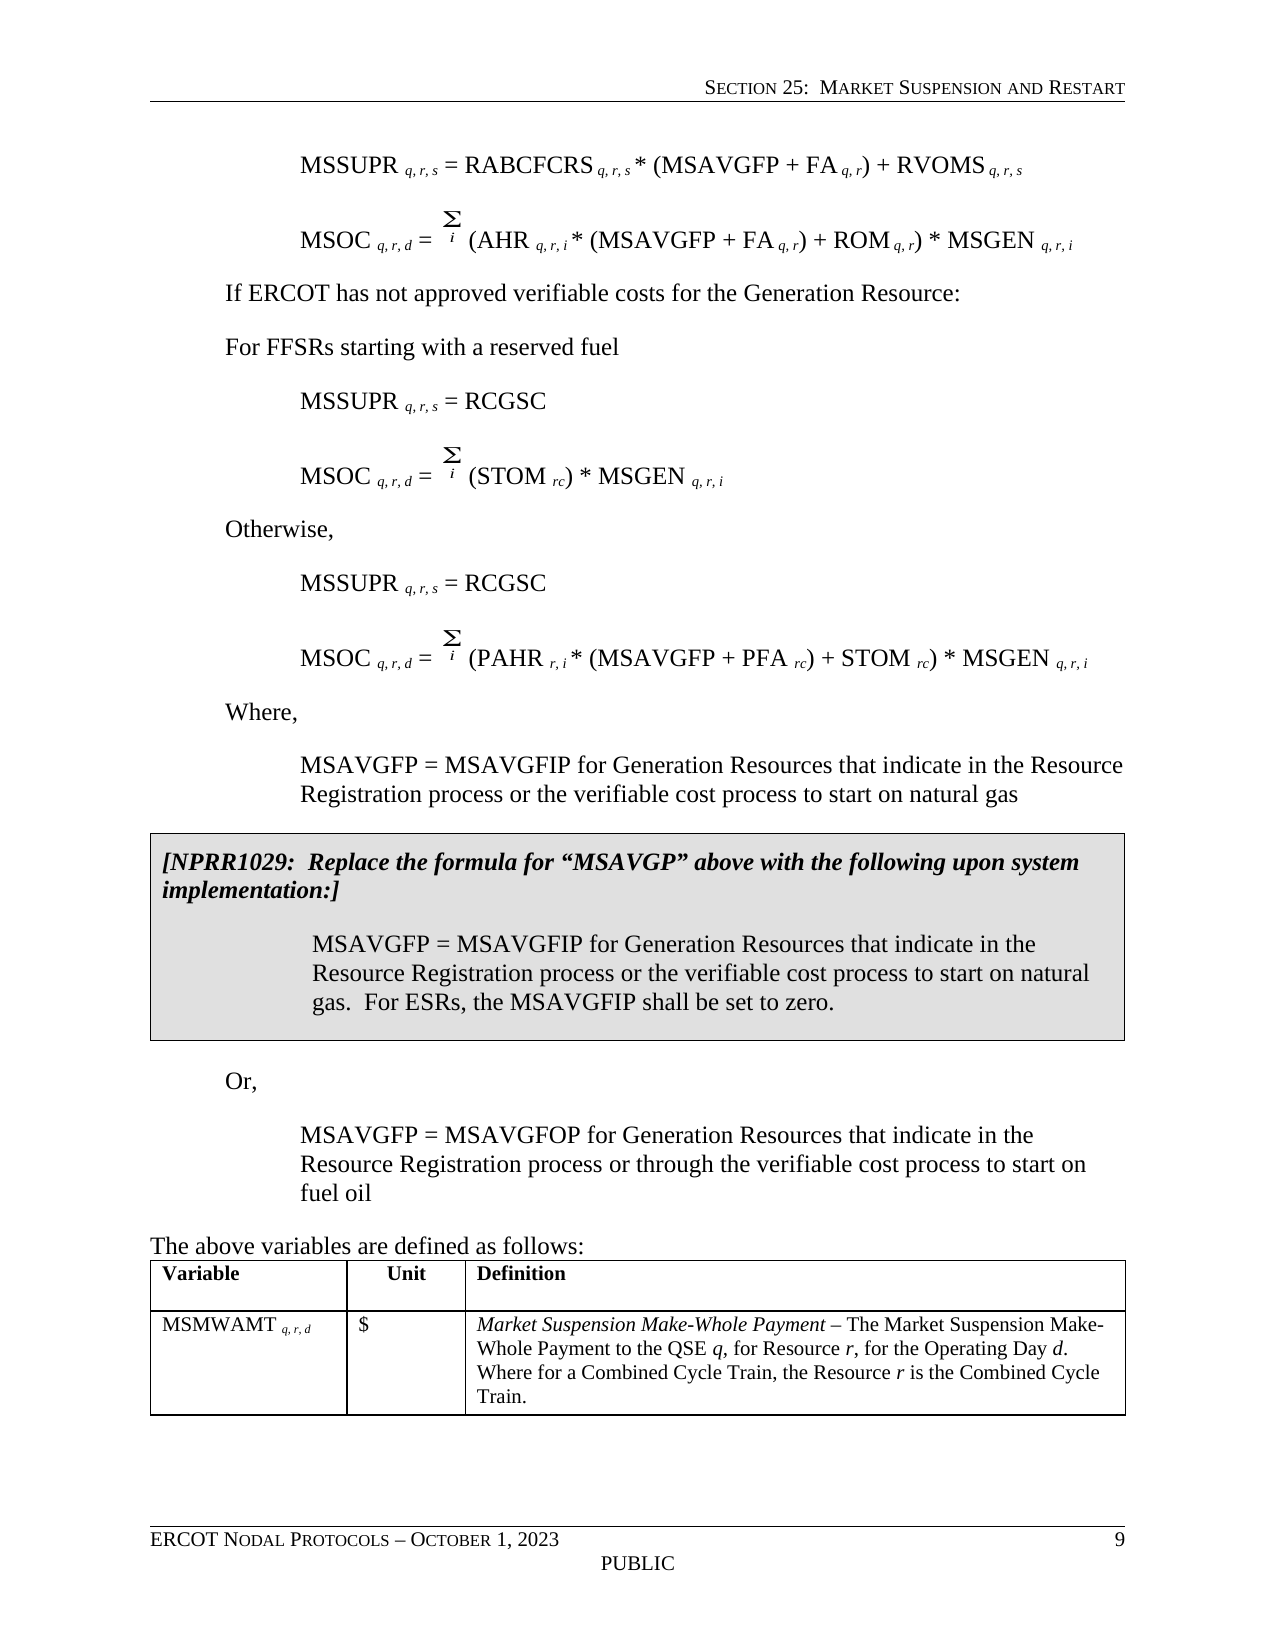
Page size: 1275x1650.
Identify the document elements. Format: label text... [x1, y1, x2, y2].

table_cell MSMWAMT q, r, d [151, 1312, 346, 1414]
text MSSUPR q, r, s = RABCFCRS q, r, s * (MSAVGFP + FA q, r) + RVOMS q, r, s [300, 150, 1125, 179]
text MSOC q, r, d = (AHR q, r, i * (MSAVGFP + FA q, r) + ROM q, r) * MSGEN q, r, i [300, 204, 1125, 253]
text Otherwise, [225, 514, 1125, 543]
text MSAVGFP = MSAVGFOP for Generation Resources that indicate in the Resource Registration process or through the verifiable cost process to start on fuel oil [300, 1120, 1125, 1206]
text MSOC q, r, d = (PAHR r, i * (MSAVGFP + PFA rc) + STOM rc) * MSGEN q, r, i [300, 622, 1125, 672]
text The above variables are defined as follows: [150, 1231, 1125, 1260]
table_header Variable [151, 1261, 346, 1310]
table_header Unit [348, 1261, 465, 1310]
table_header Definition [466, 1261, 1125, 1310]
table_cell $ [348, 1312, 465, 1414]
text MSSUPR q, r, s = RCGSC [300, 568, 1125, 597]
text MSAVGFP = MSAVGFIP for Generation Resources that indicate in the Resource Registration process or the verifiable cost process to start on natural gas [300, 751, 1125, 808]
table_cell Market Suspension Make-Whole Payment – The Market Suspension Make-Whole Payment to the QSE q, for Resource r, for the Operating Day d. Where for a Combined Cycle Train, the Resource r is the Combined Cycle Train. [466, 1312, 1125, 1414]
table_header [NPRR1029: Replace the formula for “MSAVGP” above with the following upon system implementation:] MSAVGFP = MSAVGFIP for Generation Resources that indicate in the Resource Registration process or the verifiable cost process to start on natural gas. For ESRs, the MSAVGFIP shall be set to zero. [151, 834, 1124, 1040]
text For FFSRs starting with a reserved fuel [225, 332, 1125, 361]
text If ERCOT has not approved verifiable costs for the Generation Resource: [225, 278, 1125, 307]
text MSSUPR q, r, s = RCGSC [300, 386, 1125, 415]
text MSOC q, r, d = (STOM rc) * MSGEN q, r, i [300, 440, 1125, 489]
text Where, [225, 697, 1125, 726]
text Or, [150, 1066, 1125, 1095]
